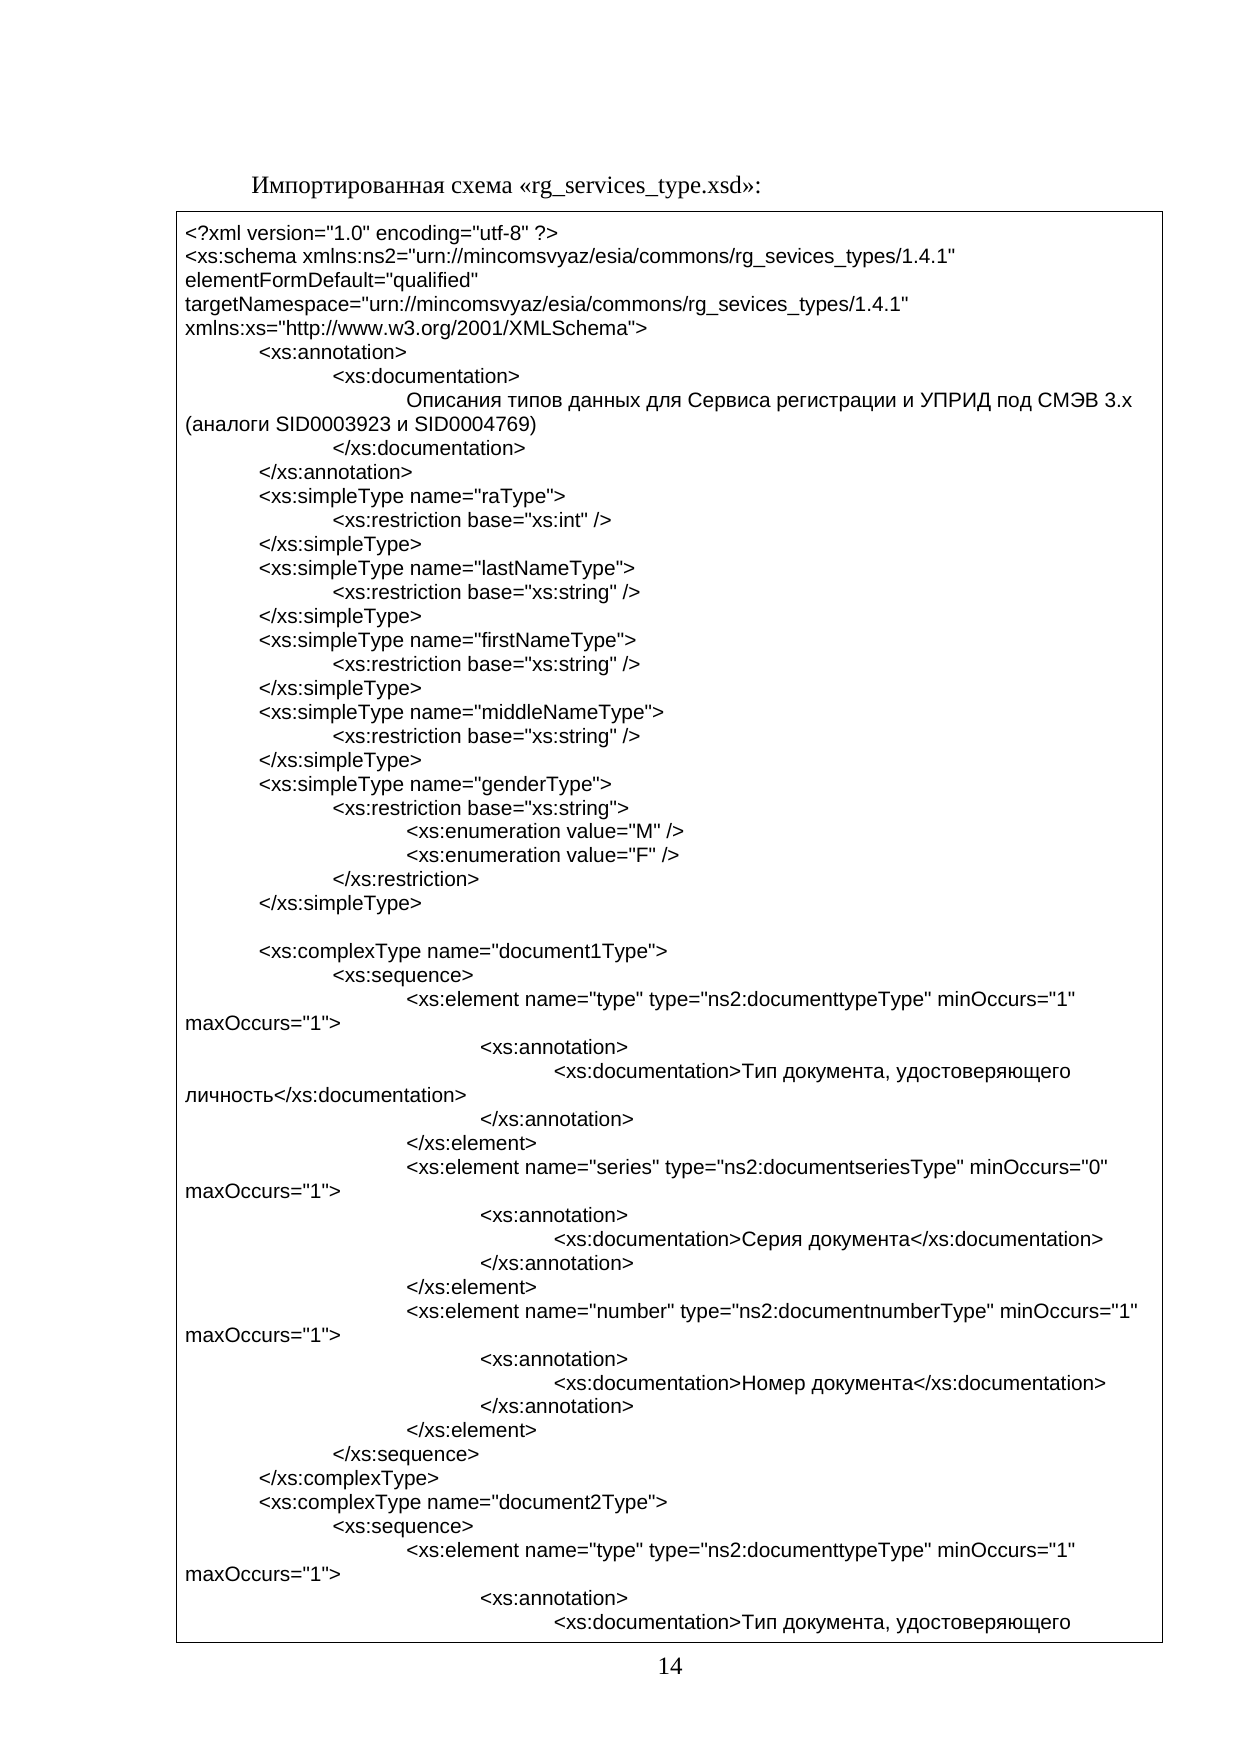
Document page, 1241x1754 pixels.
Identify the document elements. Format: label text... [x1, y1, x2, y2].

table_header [177, 212, 1162, 1642]
text Импортированная схема «rg_services_type.xsd»: [177, 170, 1162, 198]
